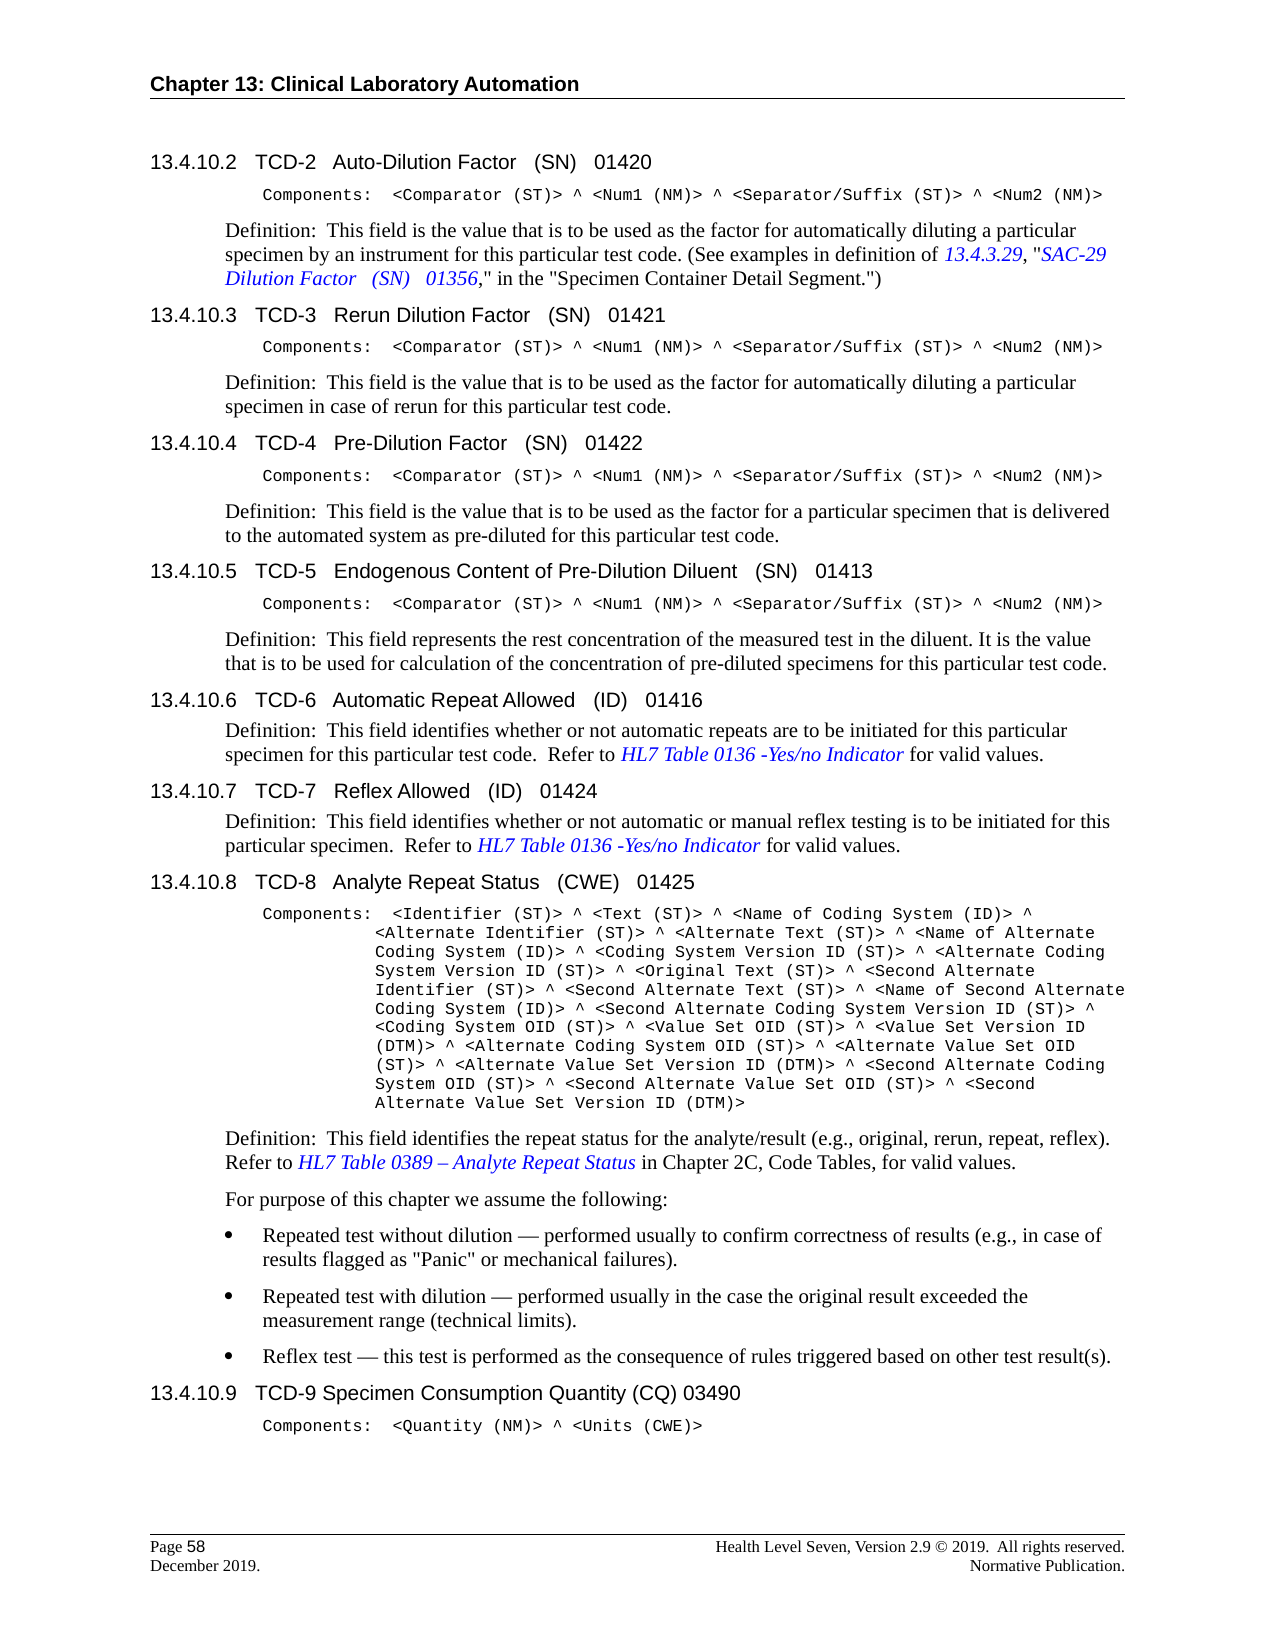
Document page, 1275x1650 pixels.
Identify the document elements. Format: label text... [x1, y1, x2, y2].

list Repeated test without dilution — performed usually to confirm correctness of results (e.g., in case of results flagged as "Panic" or mechanical failures). [225, 1223, 1125, 1271]
subtitle TCD-8 Analyte Repeat Status (CWE) 01425 [150, 869, 1125, 893]
text Components: <Comparator (ST)> ^ <Num1 (NM)> ^ <Separator/Suffix (ST)> ^ <Num2 (NM)> [262, 339, 1125, 358]
subtitle TCD-5 Endogenous Content of Pre-Dilution Diluent (SN) 01413 [150, 559, 1125, 583]
text Components: <Identifier (ST)> ^ <Text (ST)> ^ <Name of Coding System (ID)> ^ <Alternate Identifier (ST)> ^ <Alternate Text (ST)> ^ <Name of Alternate Coding System (ID)> ^ <Coding System Version ID (ST)> ^ <Alternate Coding System Version ID (ST)> ^ <Original Text (ST)> ^ <Second Alternate Identifier (ST)> ^ <Second Alternate Text (ST)> ^ <Name of Second Alternate Coding System (ID)> ^ <Second Alternate Coding System Version ID (ST)> ^ <Coding System OID (ST)> ^ <Value Set OID (ST)> ^ <Value Set Version ID (DTM)> ^ <Alternate Coding System OID (ST)> ^ <Alternate Value Set OID (ST)> ^ <Alternate Value Set Version ID (DTM)> ^ <Second Alternate Coding System OID (ST)> ^ <Second Alternate Value Set OID (ST)> ^ <Second Alternate Value Set Version ID (DTM)> [262, 906, 1125, 1113]
text Definition: This field is the value that is to be used as the factor for a particular specimen that is delivered to the automated system as pre-diluted for this particular test code. [225, 499, 1125, 547]
text Definition: This field is the value that is to be used as the factor for automatically diluting a particular specimen in case of rerun for this particular test code. [225, 370, 1125, 418]
text Components: <Comparator (ST)> ^ <Num1 (NM)> ^ <Separator/Suffix (ST)> ^ <Num2 (NM)> [262, 186, 1125, 205]
subtitle TCD-7 Reflex Allowed (ID) 01424 [150, 779, 1125, 803]
text Definition: This field represents the rest concentration of the measured test in the diluent. It is the value that is to be used for calculation of the concentration of pre-diluted specimens for this particular test code. [225, 627, 1125, 675]
text Components: <Comparator (ST)> ^ <Num1 (NM)> ^ <Separator/Suffix (ST)> ^ <Num2 (NM)> [262, 596, 1125, 615]
text Definition: This field identifies the repeat status for the analyte/result (e.g., original, rerun, repeat, reflex). Refer to HL7 Table 0389 – Analyte Repeat Status in Chapter 2C, Code Tables, for valid values. [225, 1126, 1125, 1174]
text Components: <Quantity (NM)> ^ <Units (CWE)> [262, 1417, 1125, 1436]
subtitle TCD-3 Rerun Dilution Factor (SN) 01421 [150, 302, 1125, 326]
subtitle TCD-9 Specimen Consumption Quantity (CQ) 03490 [150, 1381, 1125, 1405]
list Reflex test — this test is performed as the consequence of rules triggered based on other test result(s). [225, 1344, 1125, 1368]
list Repeated test with dilution — performed usually in the case the original result exceeded the measurement range (technical limits). [225, 1284, 1125, 1332]
text For purpose of this chapter we assume the following: [225, 1186, 1125, 1211]
subtitle TCD-4 Pre-Dilution Factor (SN) 01422 [150, 431, 1125, 455]
text Definition: This field is the value that is to be used as the factor for automatically diluting a particular specimen by an instrument for this particular test code. (See examples in definition of 13.4.3.29, "SAC-29 Dilution Factor (SN) 01356," in the "Specimen Container Detail Segment.") [225, 218, 1125, 290]
subtitle TCD-6 Automatic Repeat Allowed (ID) 01416 [150, 688, 1125, 712]
text Definition: This field identifies whether or not automatic or manual reflex testing is to be initiated for this particular specimen. Refer to HL7 Table 0136 -Yes/no Indicator for valid values. [225, 809, 1125, 857]
subtitle TCD-2 Auto-Dilution Factor (SN) 01420 [150, 150, 1125, 174]
text Components: <Comparator (ST)> ^ <Num1 (NM)> ^ <Separator/Suffix (ST)> ^ <Num2 (NM)> [262, 467, 1125, 486]
text Definition: This field identifies whether or not automatic repeats are to be initiated for this particular specimen for this particular test code. Refer to HL7 Table 0136 -Yes/no Indicator for valid values. [225, 718, 1125, 766]
